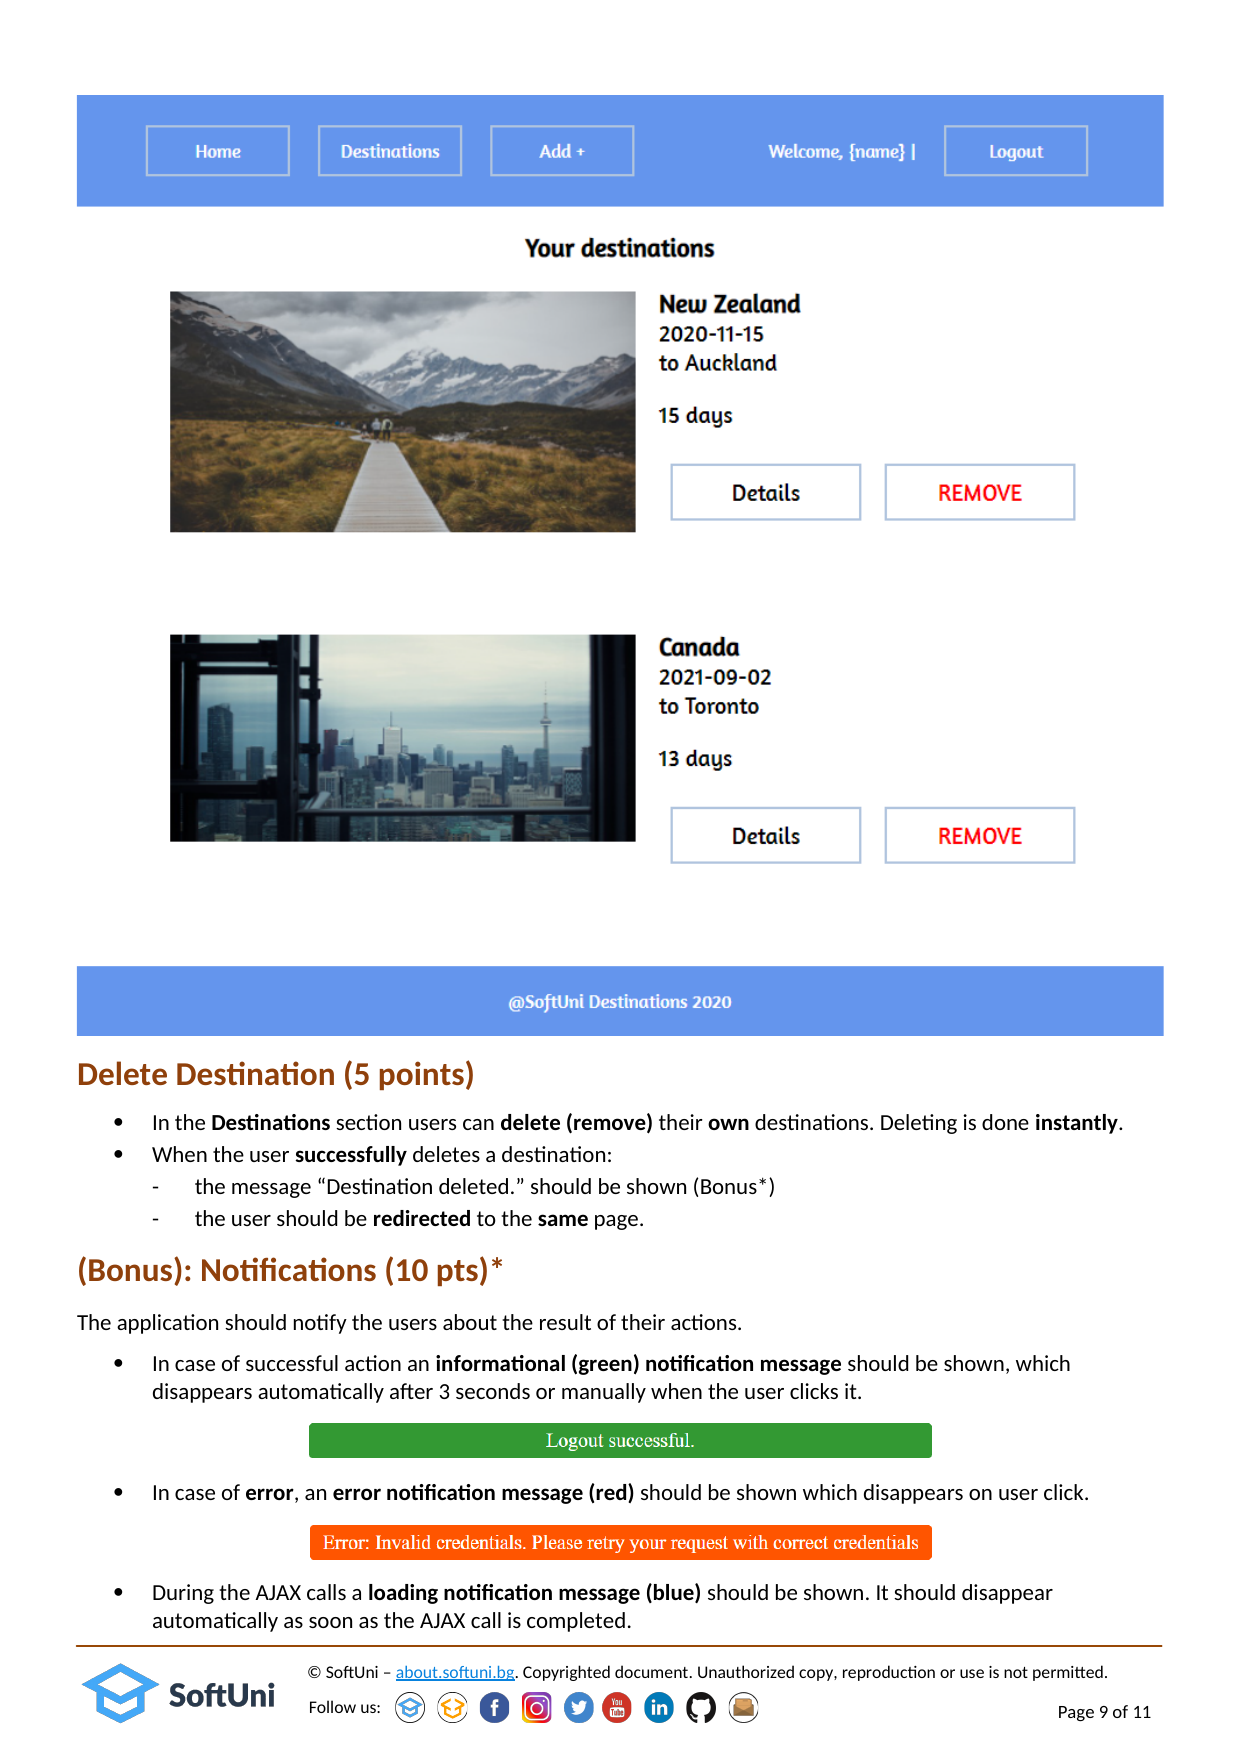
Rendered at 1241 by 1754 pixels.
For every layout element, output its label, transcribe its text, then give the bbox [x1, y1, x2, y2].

list In case of error, an error notification message (red) should be shown which disappears on user click. [114, 1478, 1163, 1506]
list the message “Destination deleted.” should be shown (Bonus*) [152, 1172, 1163, 1200]
list In the Destinations section users can delete (remove) their own destinations. Deleting is done instantly. [114, 1108, 1163, 1136]
picture [76, 95, 1164, 1036]
list During the AJAX calls a loading notification message (blue) should be shown. It should disappear automatically as soon as the AJAX call is completed. [114, 1578, 1163, 1634]
picture [75, 1658, 281, 1729]
list When the user successfully deletes a destination: [114, 1140, 1163, 1168]
text The application should notify the users about the result of their actions. [77, 1308, 1163, 1336]
picture [522, 1692, 552, 1723]
picture [665, 1714, 674, 1723]
picture [728, 1692, 759, 1723]
picture [602, 1692, 632, 1723]
picture [564, 1692, 594, 1723]
picture [644, 1714, 653, 1723]
picture [304, 1417, 937, 1466]
picture [665, 1692, 674, 1701]
picture [479, 1692, 510, 1723]
picture [395, 1692, 425, 1723]
picture [304, 1518, 937, 1566]
picture [658, 1705, 667, 1714]
list the user should be redirected to the same page. [152, 1204, 1163, 1232]
picture [437, 1692, 468, 1723]
picture [644, 1692, 653, 1701]
list In case of successful action an informational (green) notification message should be shown, which disappears automatically after 3 seconds or manually when the user clicks it. [114, 1349, 1163, 1405]
subtitle (Bonus): Notifications (10 pts)* [77, 1249, 1163, 1290]
picture [686, 1692, 716, 1723]
subtitle Delete Destination (5 points) [77, 1053, 1163, 1093]
